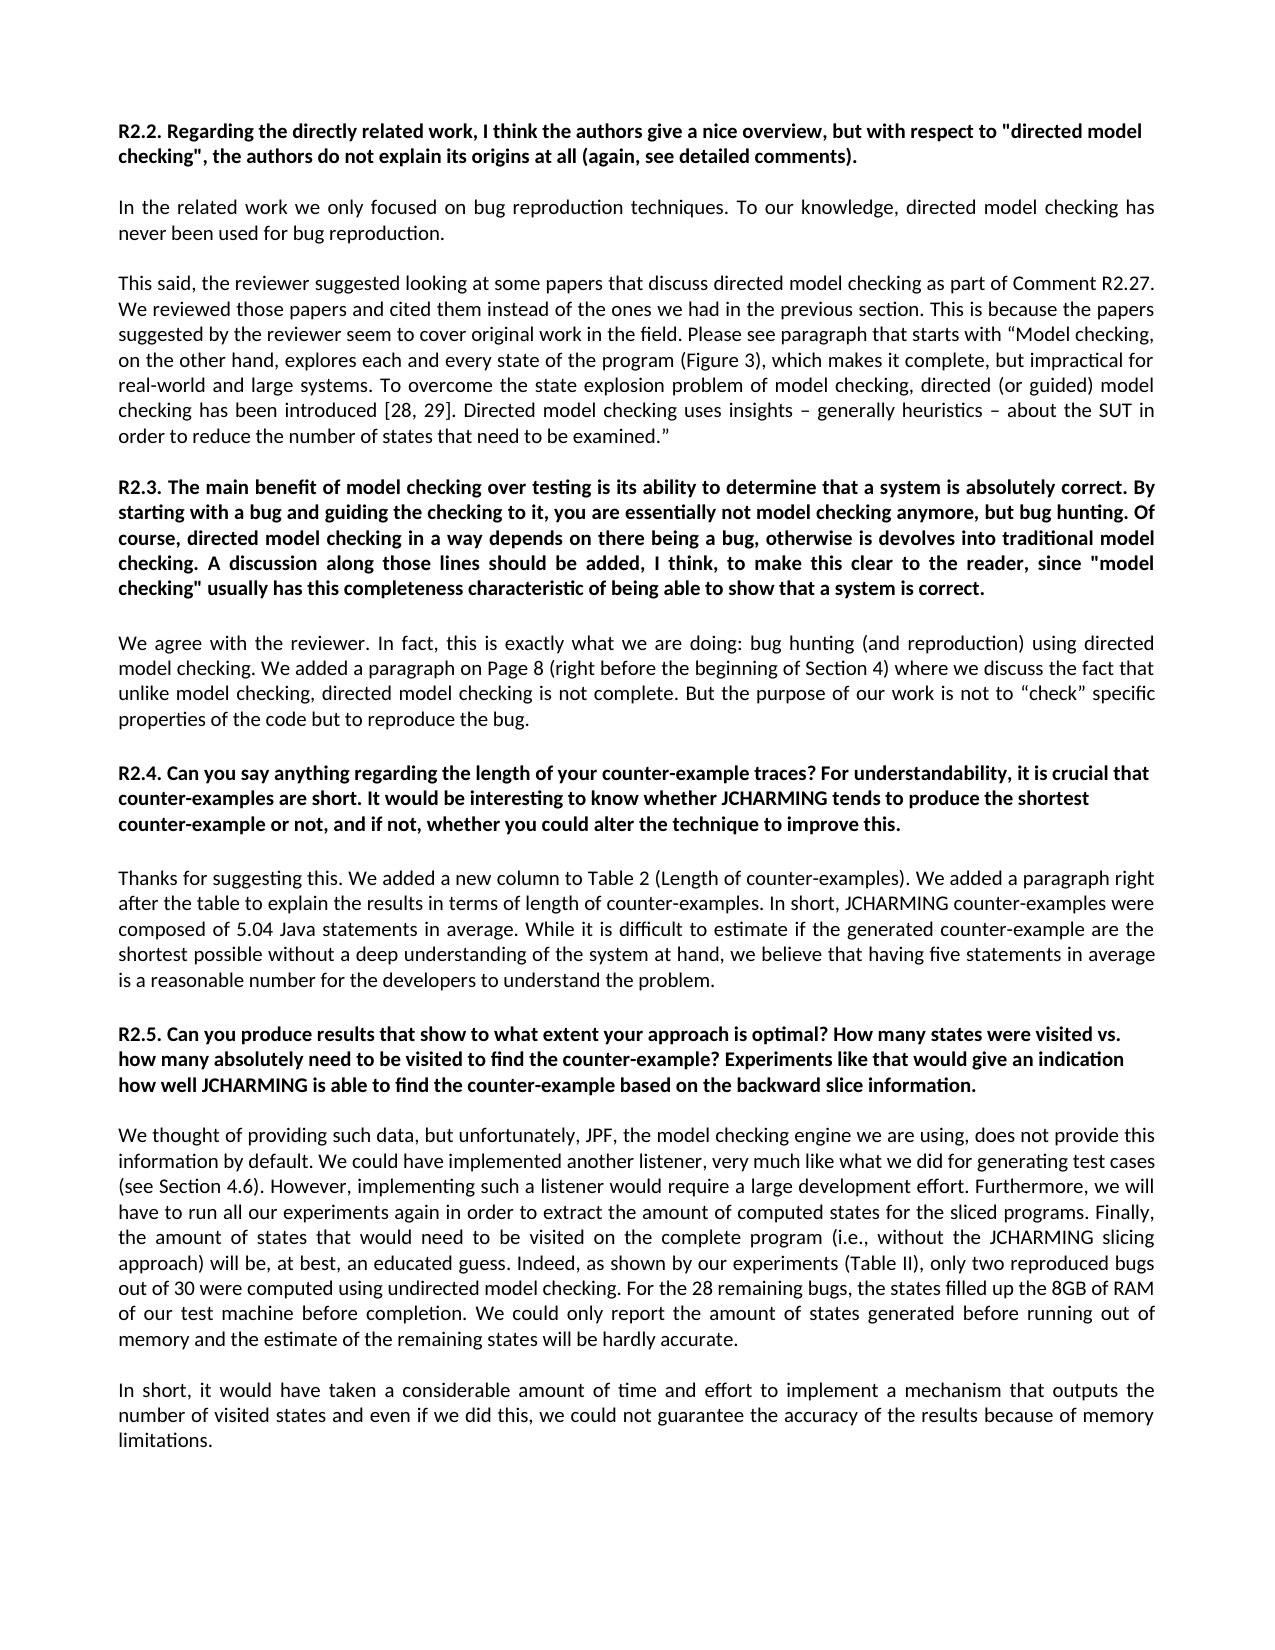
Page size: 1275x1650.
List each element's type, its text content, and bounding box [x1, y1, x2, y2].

text In short, it would have taken a considerable amount of time and effort to implement a mechanism that outputs the number of visited states and even if we did this, we could not guarantee the accuracy of the results because of memory limitations. [118, 1377, 1157, 1453]
text Thanks for suggesting this. We added a new column to Table 2 (Length of counter-examples). We added a paragraph right after the table to explain the results in terms of length of counter-examples. In short, JCHARMING counter-examples were composed of 5.04 Java statements in average. While it is difficult to estimate if the generated counter-example are the shortest possible without a deep understanding of the system at hand, we believe that having five statements in average is a reasonable number for the developers to understand the problem. [118, 865, 1157, 992]
list R2.4. Can you say anything regarding the length of your counter-example traces? For understandability, it is crucial that counter-examples are short. It would be interesting to know whether JCHARMING tends to produce the shortest counter-example or not, and if not, whether you could alter the technique to improve this. [118, 760, 1157, 836]
text We agree with the reviewer. In fact, this is exactly what we are doing: bug hunting (and reproduction) using directed model checking. We added a paragraph on Page 8 (right before the beginning of Section 4) where we discuss the fact that unlike model checking, directed model checking is not complete. But the purpose of our work is not to “check” specific properties of the code but to reproduce the bug. [118, 630, 1157, 731]
list R2.5. Can you produce results that show to what extent your approach is optimal? How many states were visited vs. how many absolutely need to be visited to find the counter-example? Experiments like that would give an indication how well JCHARMING is able to find the counter-example based on the backward slice information. [118, 1021, 1157, 1097]
list We thought of providing such data, but unfortunately, JPF, the model checking engine we are using, does not provide this information by default. We could have implemented another listener, very much like what we did for generating test cases (see Section 4.6). However, implementing such a listener would require a large development effort. Furthermore, we will have to run all our experiments again in order to extract the amount of computed states for the sliced programs. Finally, the amount of states that would need to be visited on the complete program (i.e., without the JCHARMING slicing approach) will be, at best, an educated guess. Indeed, as shown by our experiments (Table II), only two reproduced bugs out of 30 were computed using undirected model checking. For the 28 remaining bugs, the states filled up the 8GB of RAM of our test machine before completion. We could only report the amount of states generated before running out of memory and the estimate of the remaining states will be hardly accurate. [118, 1123, 1157, 1351]
